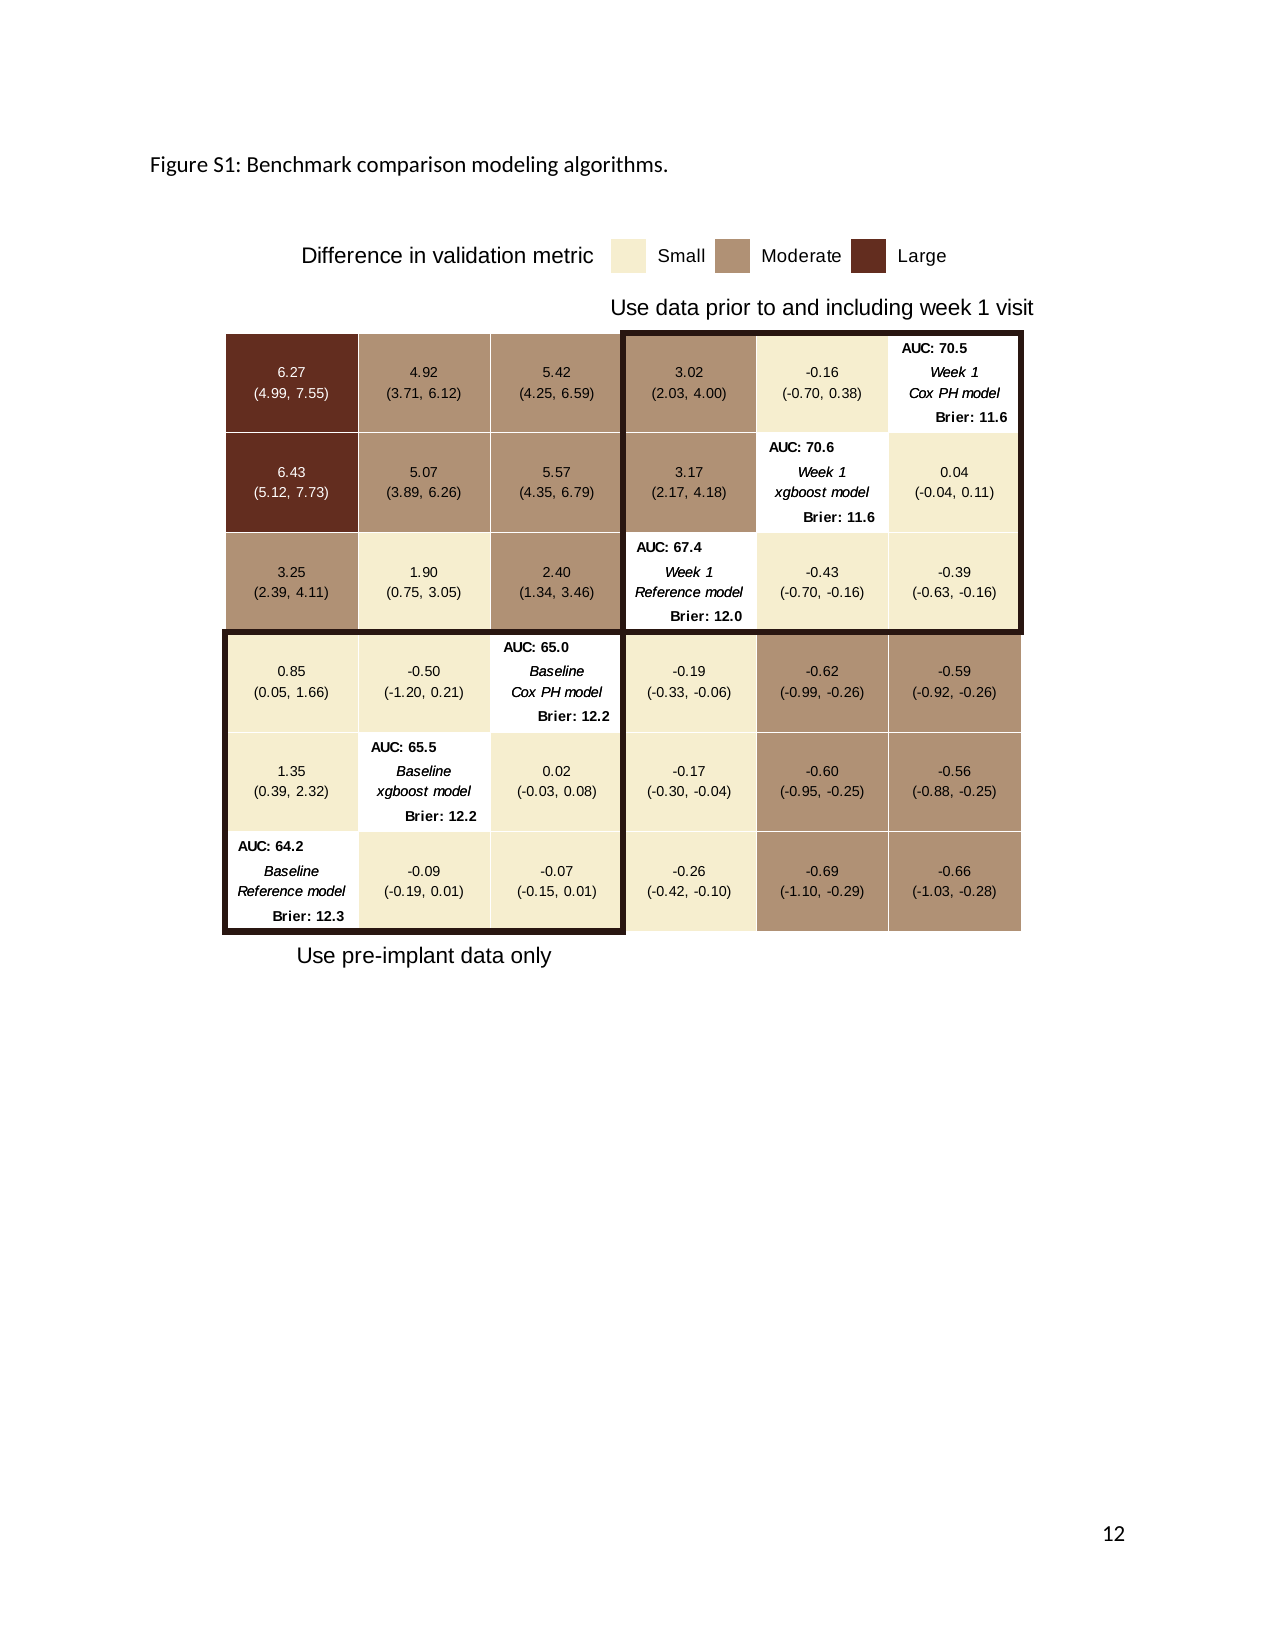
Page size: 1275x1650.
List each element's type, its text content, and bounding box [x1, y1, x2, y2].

text Figure S1: Benchmark comparison modeling algorithms. [150, 150, 1125, 178]
